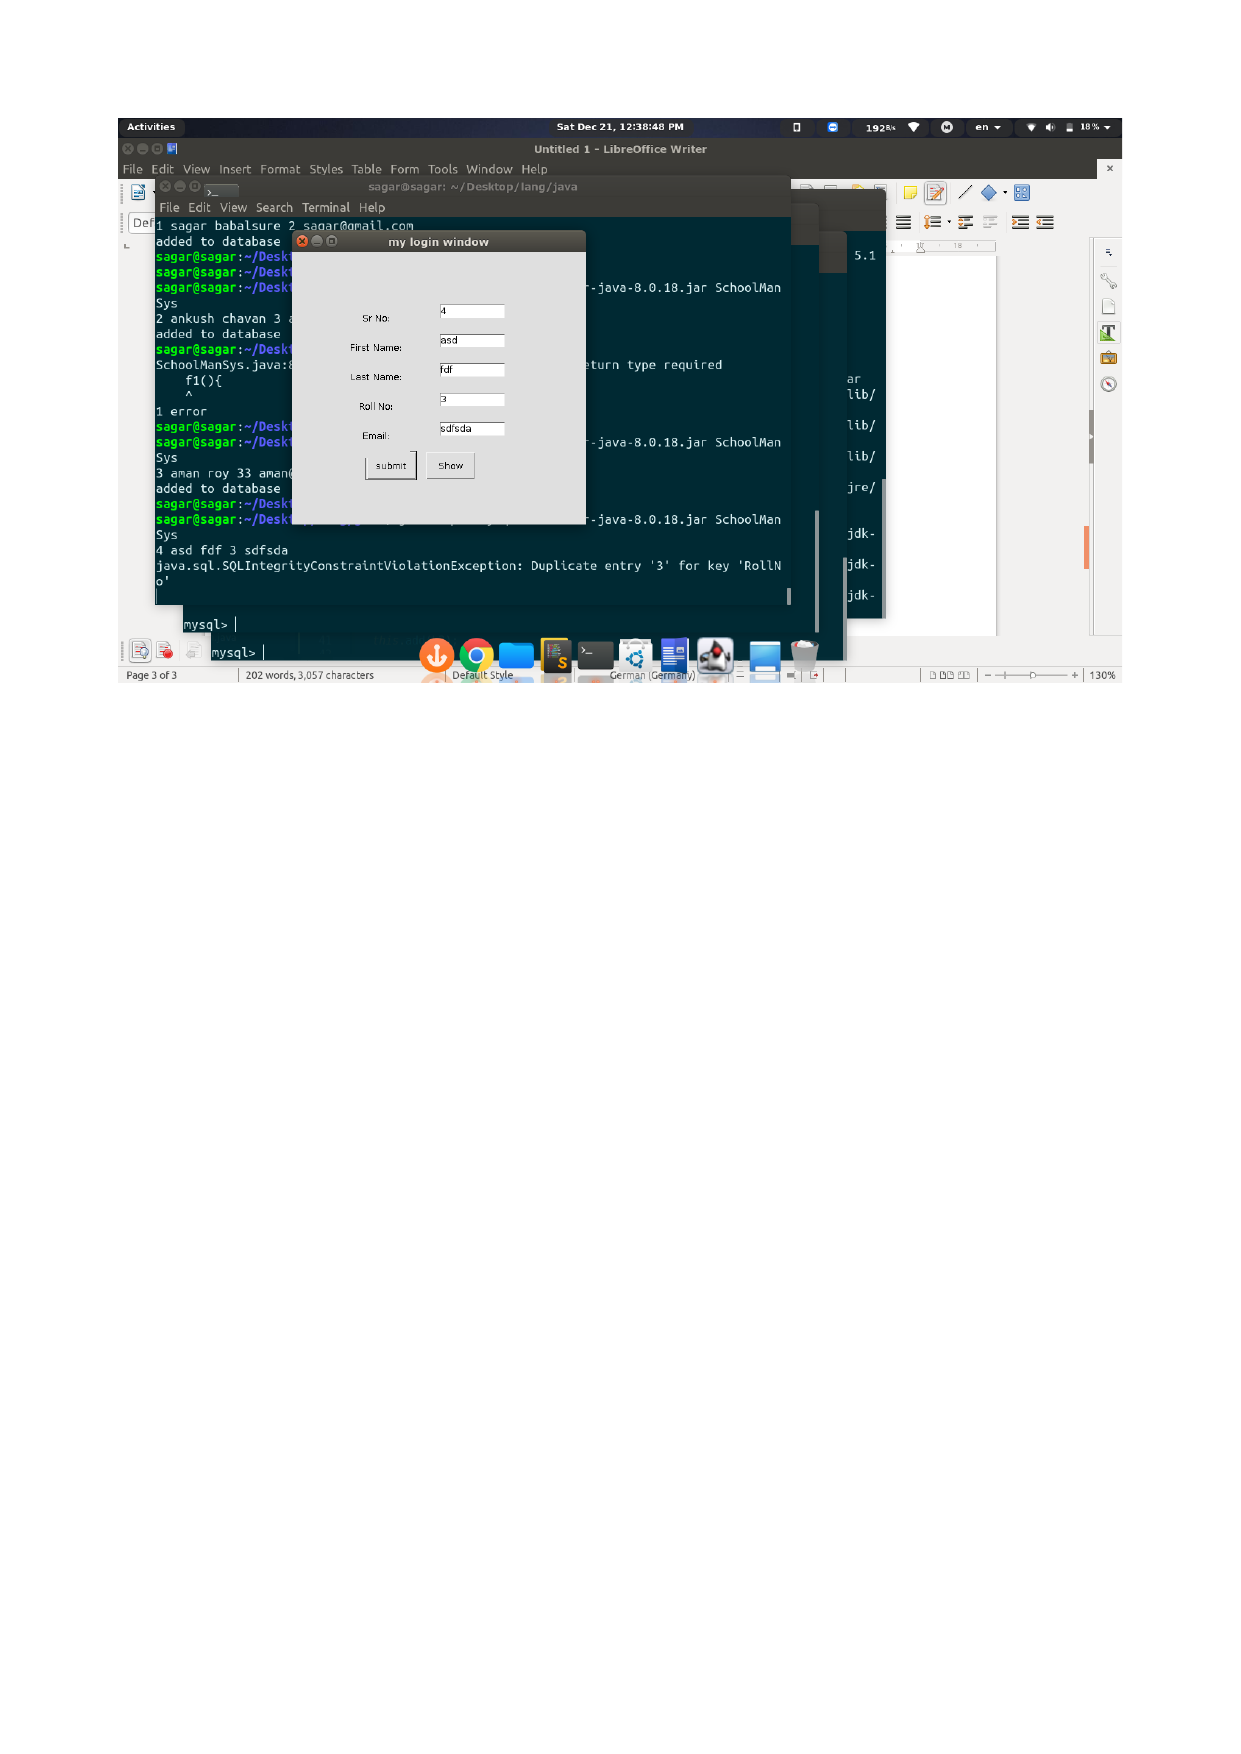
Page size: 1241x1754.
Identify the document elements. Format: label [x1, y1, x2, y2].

picture [118, 118, 1123, 683]
